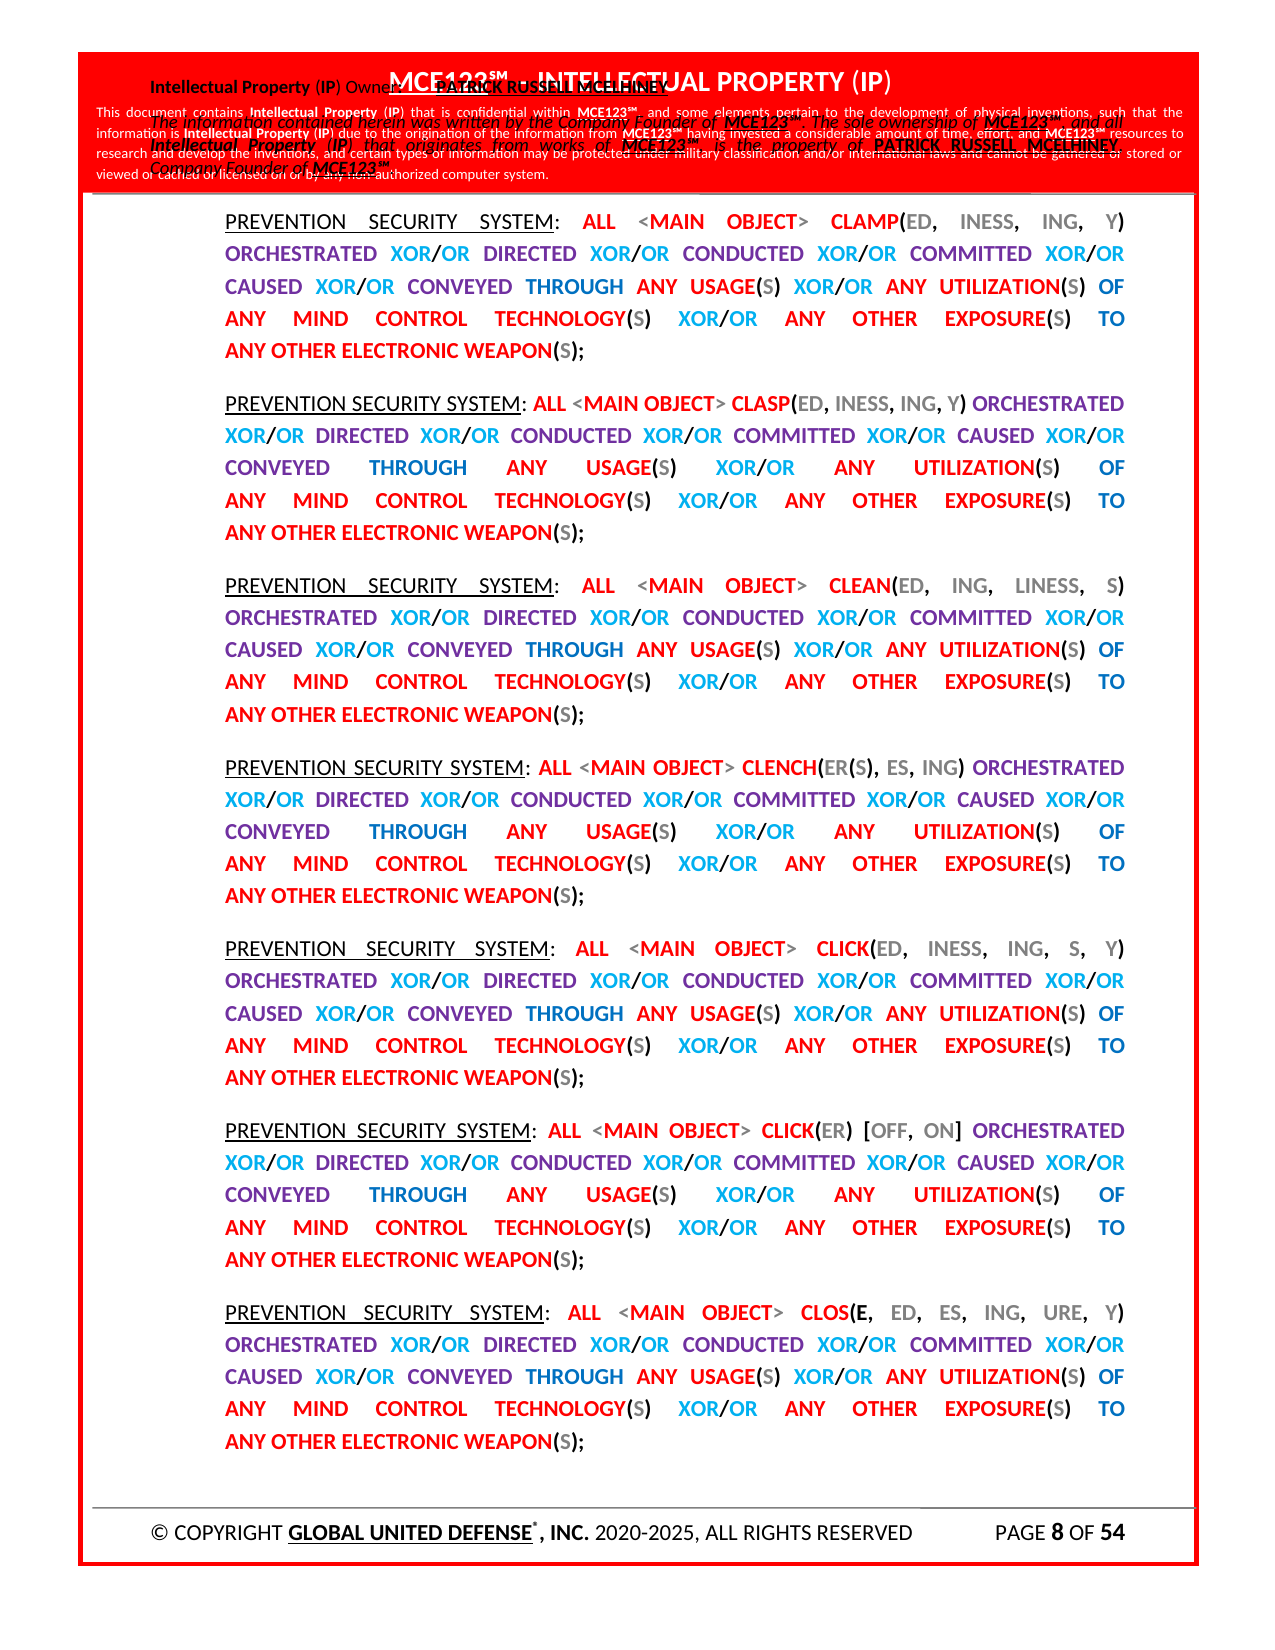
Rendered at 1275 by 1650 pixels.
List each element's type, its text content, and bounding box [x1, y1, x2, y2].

text PREVENTION SECURITY SYSTEM: ALL <MAIN OBJECT> CLICK(ER) [OFF, ON] ORCHESTRATED XOR/OR DIRECTED XOR/OR CONDUCTED XOR/OR COMMITTED XOR/OR CAUSED XOR/OR CONVEYED THROUGH ANY USAGE(S) XOR/OR ANY UTILIZATION(S) OF ANY MIND CONTROL TECHNOLOGY(S) XOR/OR ANY OTHER EXPOSURE(S) TO ANY OTHER ELECTRONIC WEAPON(S); [225, 1116, 1125, 1273]
text PREVENTION SECURITY SYSTEM: ALL <MAIN OBJECT> CLEAN(ED, ING, LINESS, S) ORCHESTRATED XOR/OR DIRECTED XOR/OR CONDUCTED XOR/OR COMMITTED XOR/OR CAUSED XOR/OR CONVEYED THROUGH ANY USAGE(S) XOR/OR ANY UTILIZATION(S) OF ANY MIND CONTROL TECHNOLOGY(S) XOR/OR ANY OTHER EXPOSURE(S) TO ANY OTHER ELECTRONIC WEAPON(S); [225, 571, 1125, 728]
text PREVENTION SECURITY SYSTEM: ALL <MAIN OBJECT> CLENCH(ER(S), ES, ING) ORCHESTRATED XOR/OR DIRECTED XOR/OR CONDUCTED XOR/OR COMMITTED XOR/OR CAUSED XOR/OR CONVEYED THROUGH ANY USAGE(S) XOR/OR ANY UTILIZATION(S) OF ANY MIND CONTROL TECHNOLOGY(S) XOR/OR ANY OTHER EXPOSURE(S) TO ANY OTHER ELECTRONIC WEAPON(S); [225, 753, 1125, 909]
text PREVENTION SECURITY SYSTEM: ALL <MAIN OBJECT> CLAMP(ED, INESS, ING, Y) ORCHESTRATED XOR/OR DIRECTED XOR/OR CONDUCTED XOR/OR COMMITTED XOR/OR CAUSED XOR/OR CONVEYED THROUGH ANY USAGE(S) XOR/OR ANY UTILIZATION(S) OF ANY MIND CONTROL TECHNOLOGY(S) XOR/OR ANY OTHER EXPOSURE(S) TO ANY OTHER ELECTRONIC WEAPON(S); [225, 207, 1125, 364]
text PREVENTION SECURITY SYSTEM: ALL <MAIN OBJECT> CLOS(E, ED, ES, ING, URE, Y) ORCHESTRATED XOR/OR DIRECTED XOR/OR CONDUCTED XOR/OR COMMITTED XOR/OR CAUSED XOR/OR CONVEYED THROUGH ANY USAGE(S) XOR/OR ANY UTILIZATION(S) OF ANY MIND CONTROL TECHNOLOGY(S) XOR/OR ANY OTHER EXPOSURE(S) TO ANY OTHER ELECTRONIC WEAPON(S); [225, 1298, 1125, 1455]
text PREVENTION SECURITY SYSTEM: ALL <MAIN OBJECT> CLICK(ED, INESS, ING, S, Y) ORCHESTRATED XOR/OR DIRECTED XOR/OR CONDUCTED XOR/OR COMMITTED XOR/OR CAUSED XOR/OR CONVEYED THROUGH ANY USAGE(S) XOR/OR ANY UTILIZATION(S) OF ANY MIND CONTROL TECHNOLOGY(S) XOR/OR ANY OTHER EXPOSURE(S) TO ANY OTHER ELECTRONIC WEAPON(S); [225, 934, 1125, 1091]
text PREVENTION SECURITY SYSTEM: ALL <MAIN OBJECT> CLASP(ED, INESS, ING, Y) ORCHESTRATED XOR/OR DIRECTED XOR/OR CONDUCTED XOR/OR COMMITTED XOR/OR CAUSED XOR/OR CONVEYED THROUGH ANY USAGE(S) XOR/OR ANY UTILIZATION(S) OF ANY MIND CONTROL TECHNOLOGY(S) XOR/OR ANY OTHER EXPOSURE(S) TO ANY OTHER ELECTRONIC WEAPON(S); [225, 389, 1125, 546]
